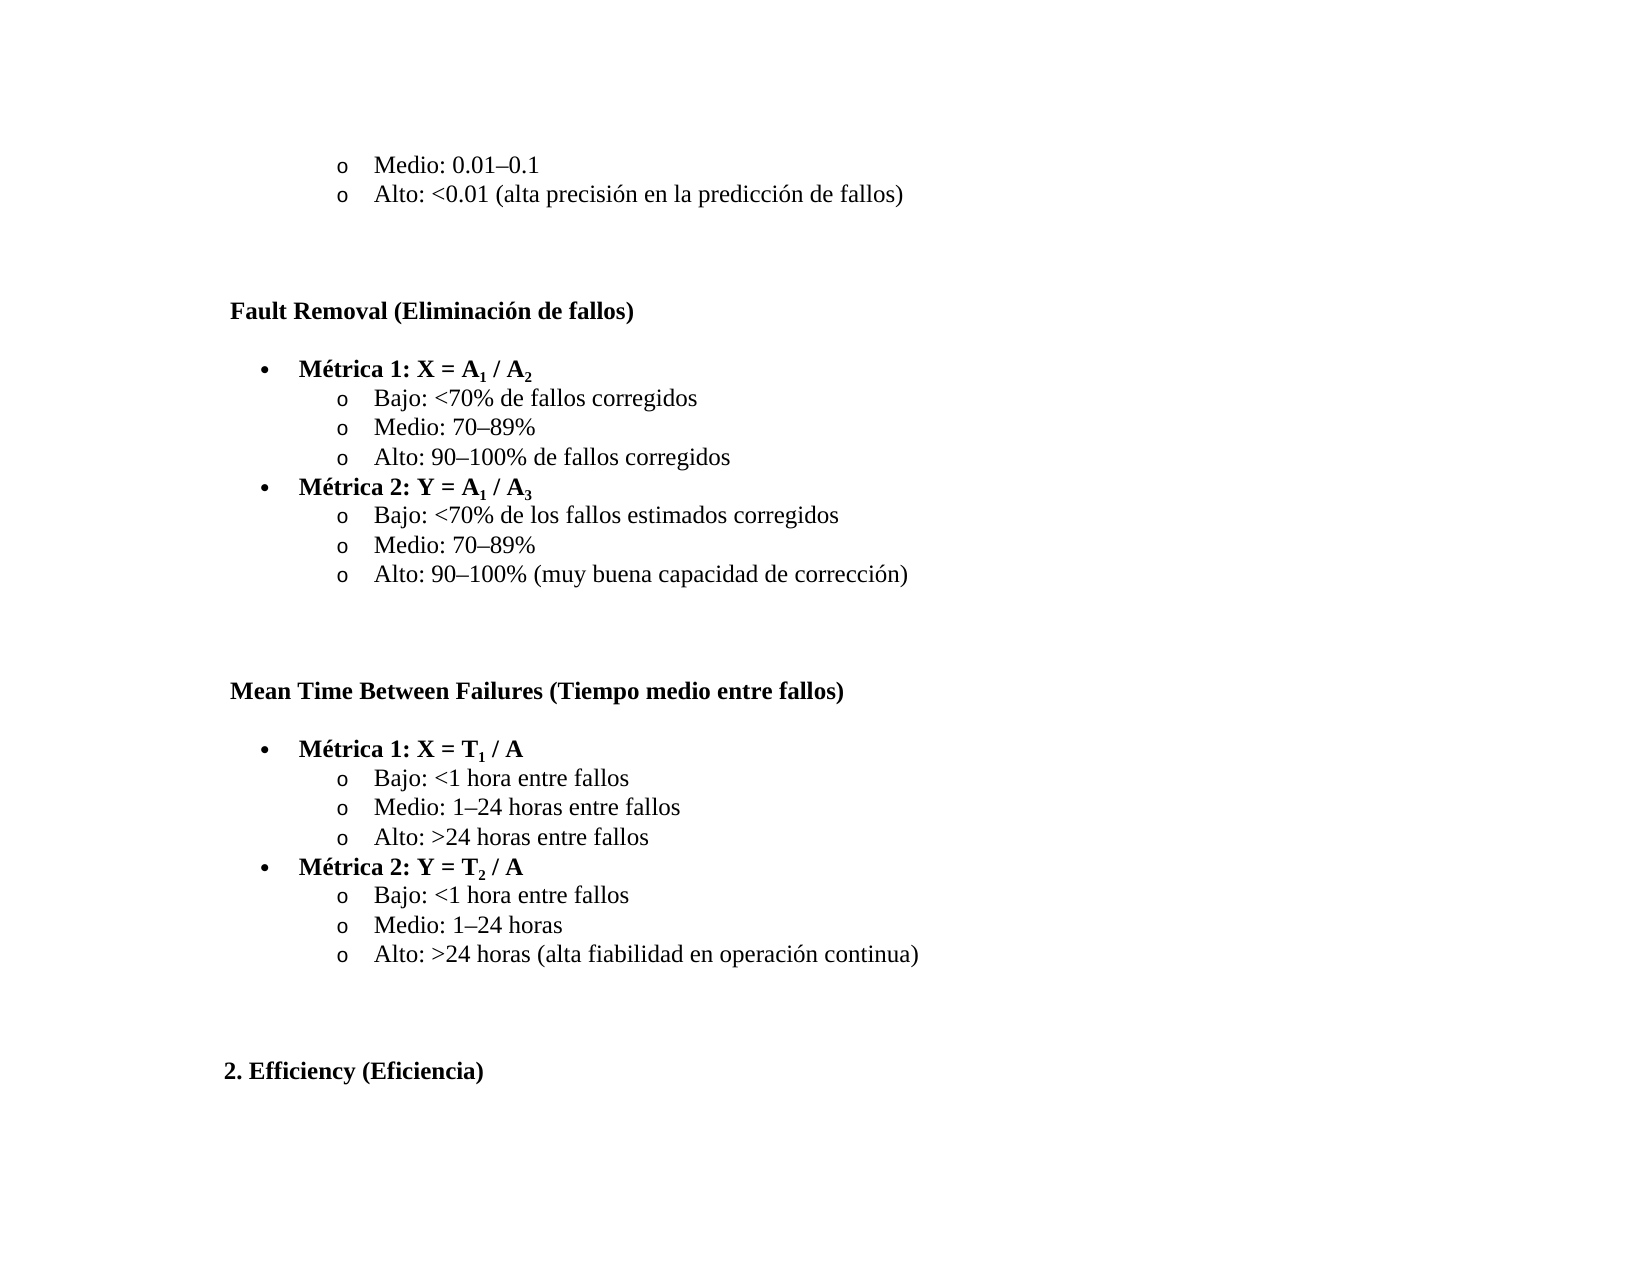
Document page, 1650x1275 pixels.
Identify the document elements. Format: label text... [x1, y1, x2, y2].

text Fault Removal (Eliminación de fallos) [224, 296, 1500, 325]
text 2. Efficiency (Eficiencia) [224, 1056, 1500, 1085]
list Bajo: <1 hora entre fallos [336, 880, 1500, 910]
list Alto: >24 horas (alta fiabilidad en operación continua) [336, 939, 1500, 969]
list Alto: >24 horas entre fallos [336, 822, 1500, 852]
list Alto: 90–100% de fallos corregidos [336, 442, 1500, 472]
list Alto: <0.01 (alta precisión en la predicción de fallos) [336, 179, 1500, 209]
list Bajo: <70% de fallos corregidos [336, 383, 1500, 412]
list Medio: 70–89% [336, 412, 1500, 442]
text Mean Time Between Failures (Tiempo medio entre fallos) [224, 676, 1500, 705]
list Bajo: <1 hora entre fallos [336, 763, 1500, 792]
list Métrica 1: X = A₁ / A₂ [261, 354, 1500, 383]
list Métrica 2: Y = T₂ / A [261, 852, 1500, 880]
list Medio: 1–24 horas [336, 910, 1500, 939]
list Métrica 1: X = T₁ / A [261, 734, 1500, 763]
list Alto: 90–100% (muy buena capacidad de corrección) [336, 559, 1500, 589]
list Bajo: <70% de los fallos estimados corregidos [336, 500, 1500, 530]
list Medio: 70–89% [336, 530, 1500, 559]
list Métrica 2: Y = A₁ / A₃ [261, 472, 1500, 500]
list Medio: 1–24 horas entre fallos [336, 792, 1500, 822]
list Medio: 0.01–0.1 [336, 150, 1500, 179]
